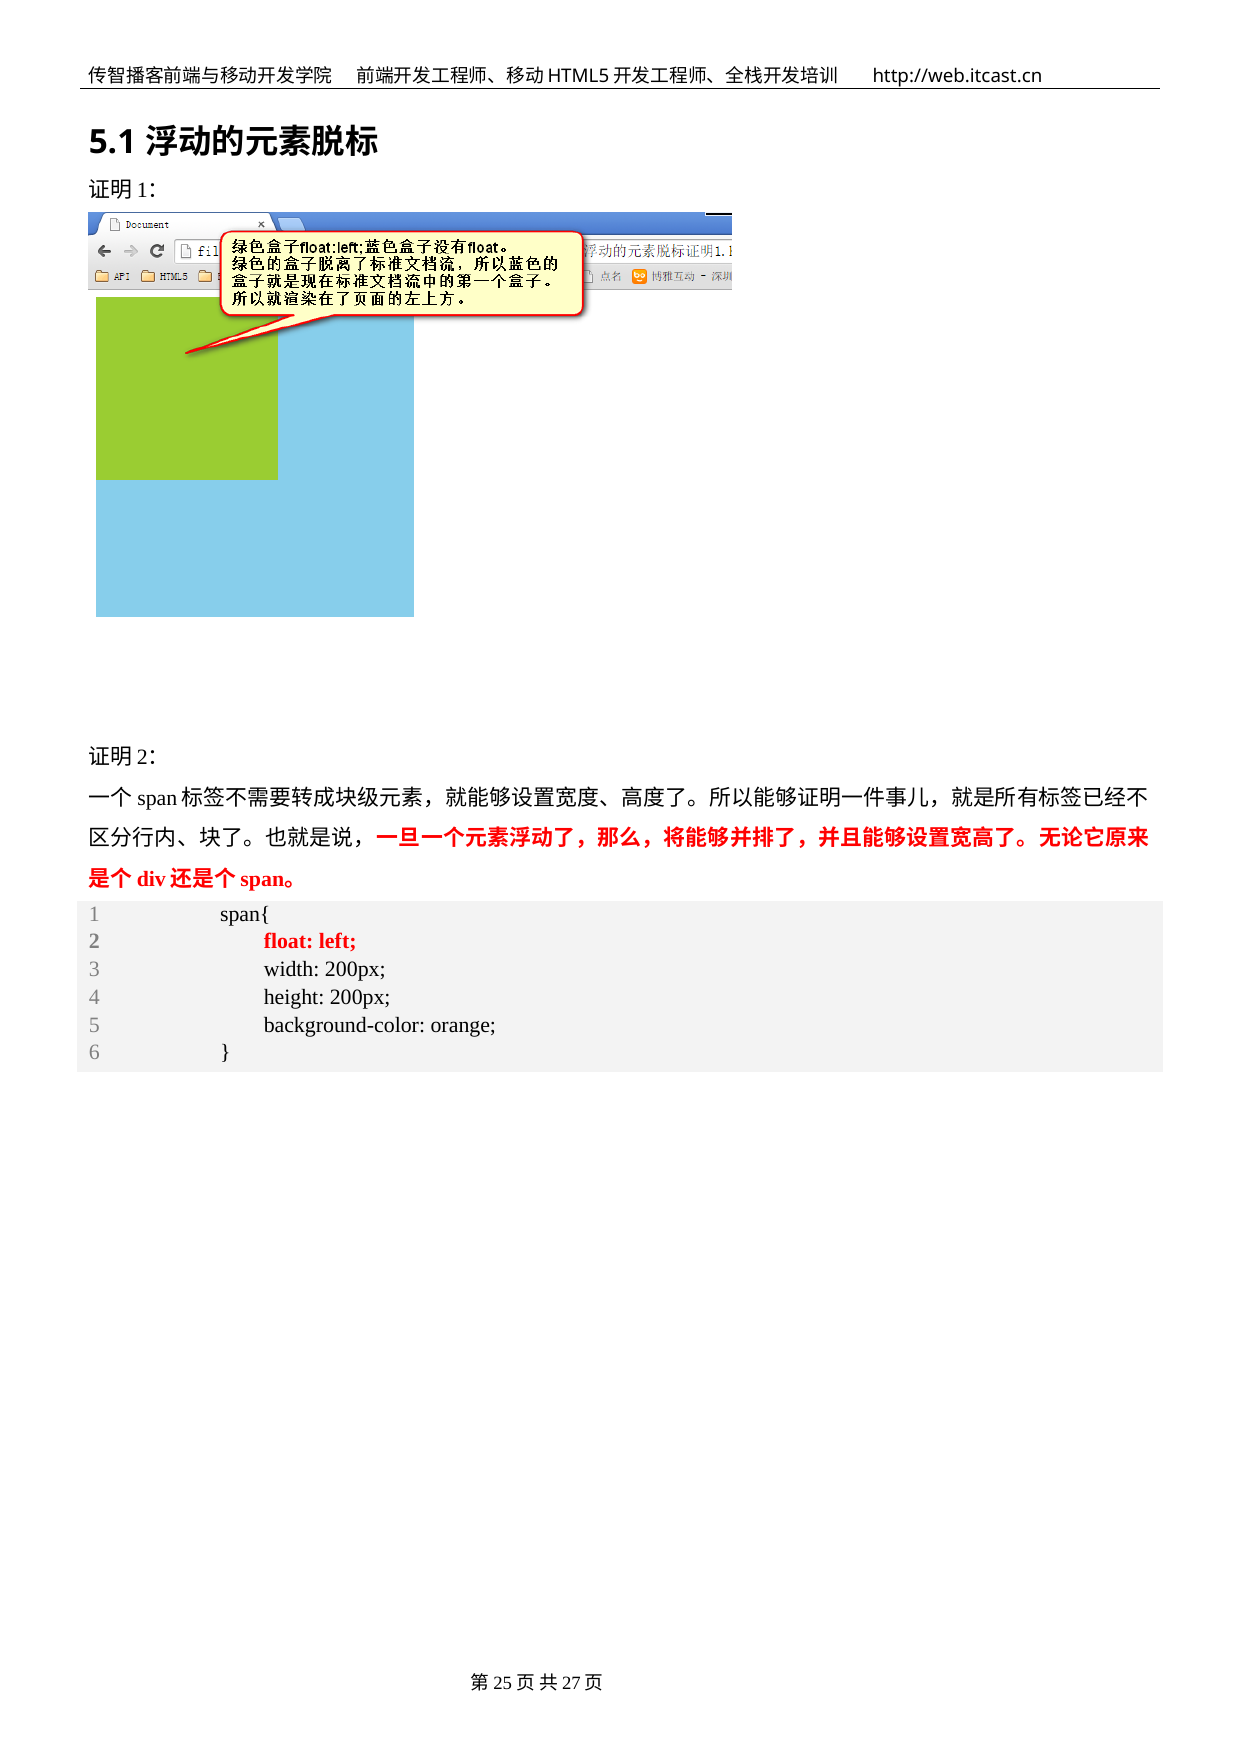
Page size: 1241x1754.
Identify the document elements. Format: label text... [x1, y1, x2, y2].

text 证明2： [88, 739, 1152, 771]
table_header span{ float: left; width: 200px; height: 200px; background-color: orange; } [77, 901, 1163, 1072]
subtitle 5.1 浮动的元素脱标 [88, 107, 1152, 172]
text 一个span标签不需要转成块级元素，就能够设置宽度、高度了。所以能够证明一件事儿，就是所有标签已经不区分行内、块了。也就是说，一旦一个元素浮动了，那么，将能够并排了，并且能够设置宽高了。无论它原来是个div还是个span。 [88, 779, 1152, 893]
picture [88, 212, 732, 722]
text 证明1： [88, 172, 1152, 204]
